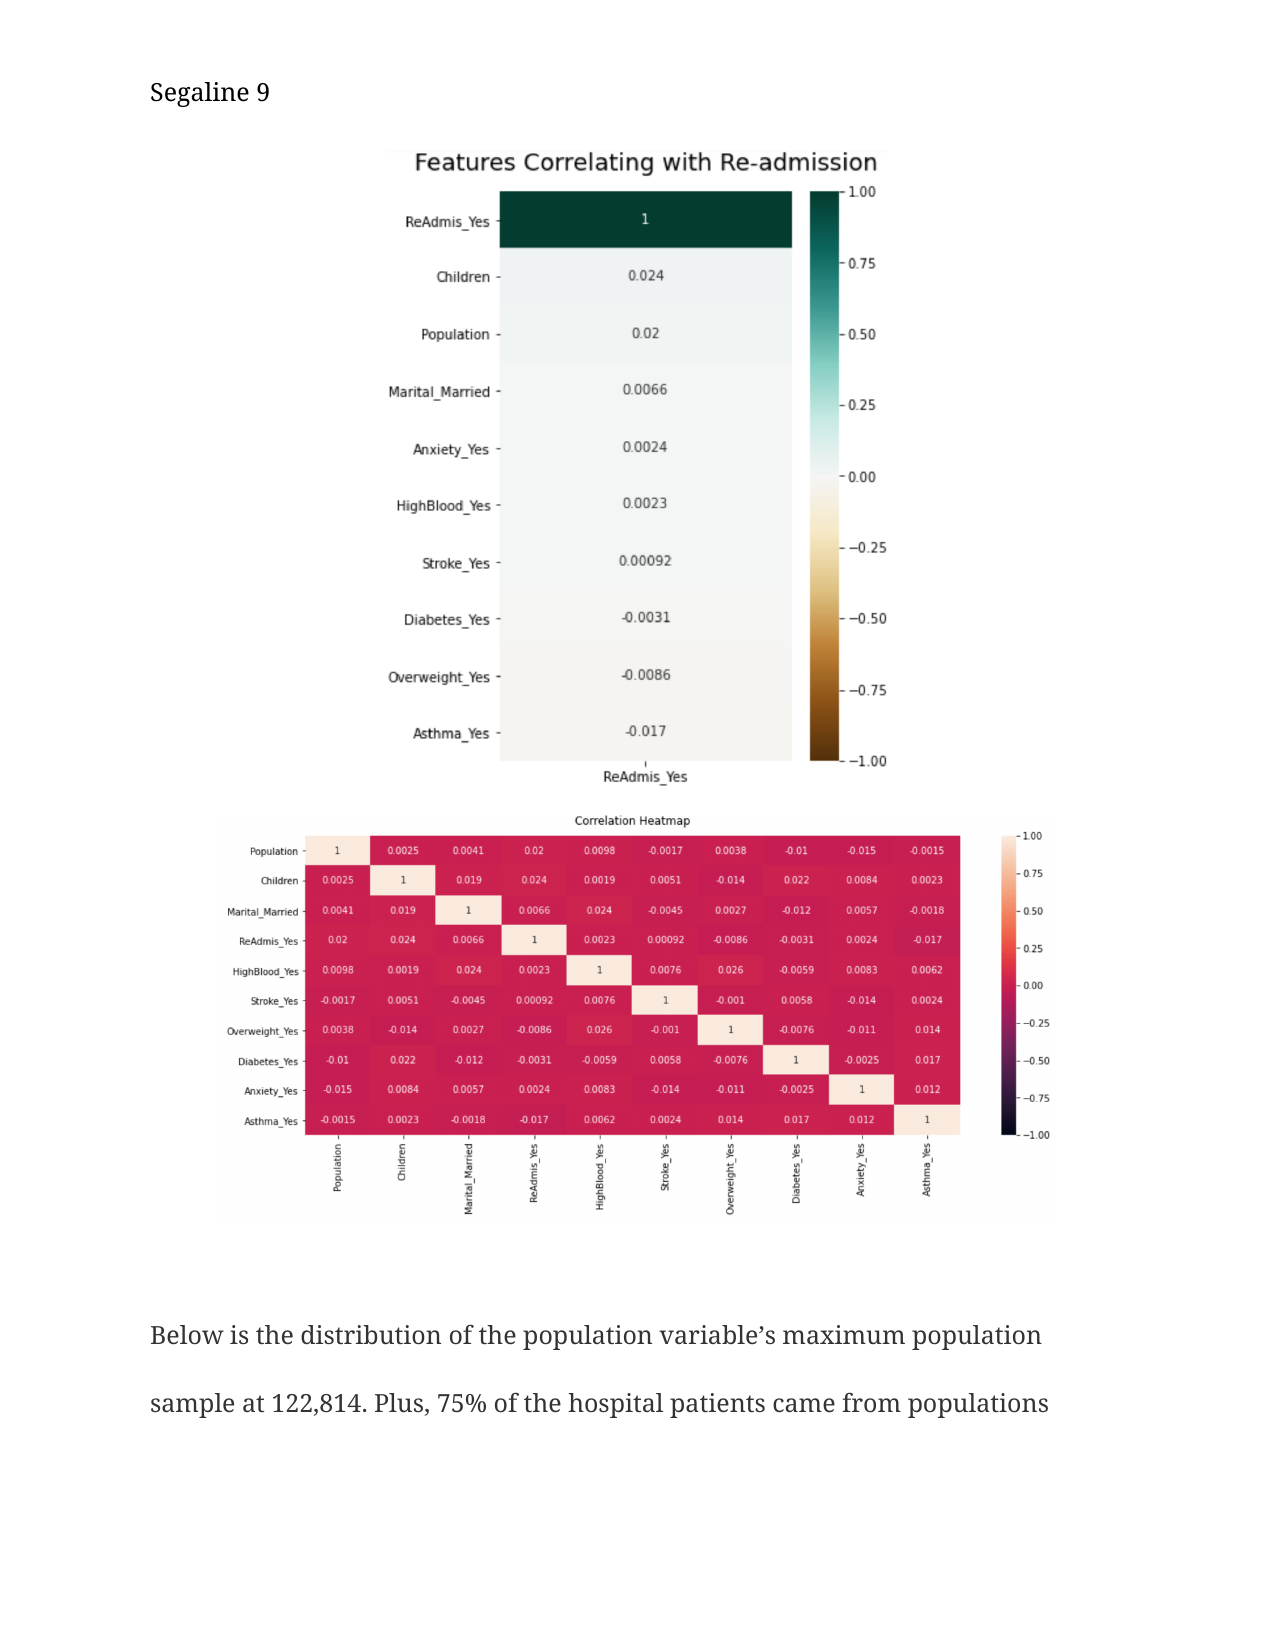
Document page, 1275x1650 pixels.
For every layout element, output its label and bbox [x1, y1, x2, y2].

text [150, 1317, 1125, 1419]
picture [386, 150, 889, 786]
picture [217, 814, 1058, 1221]
